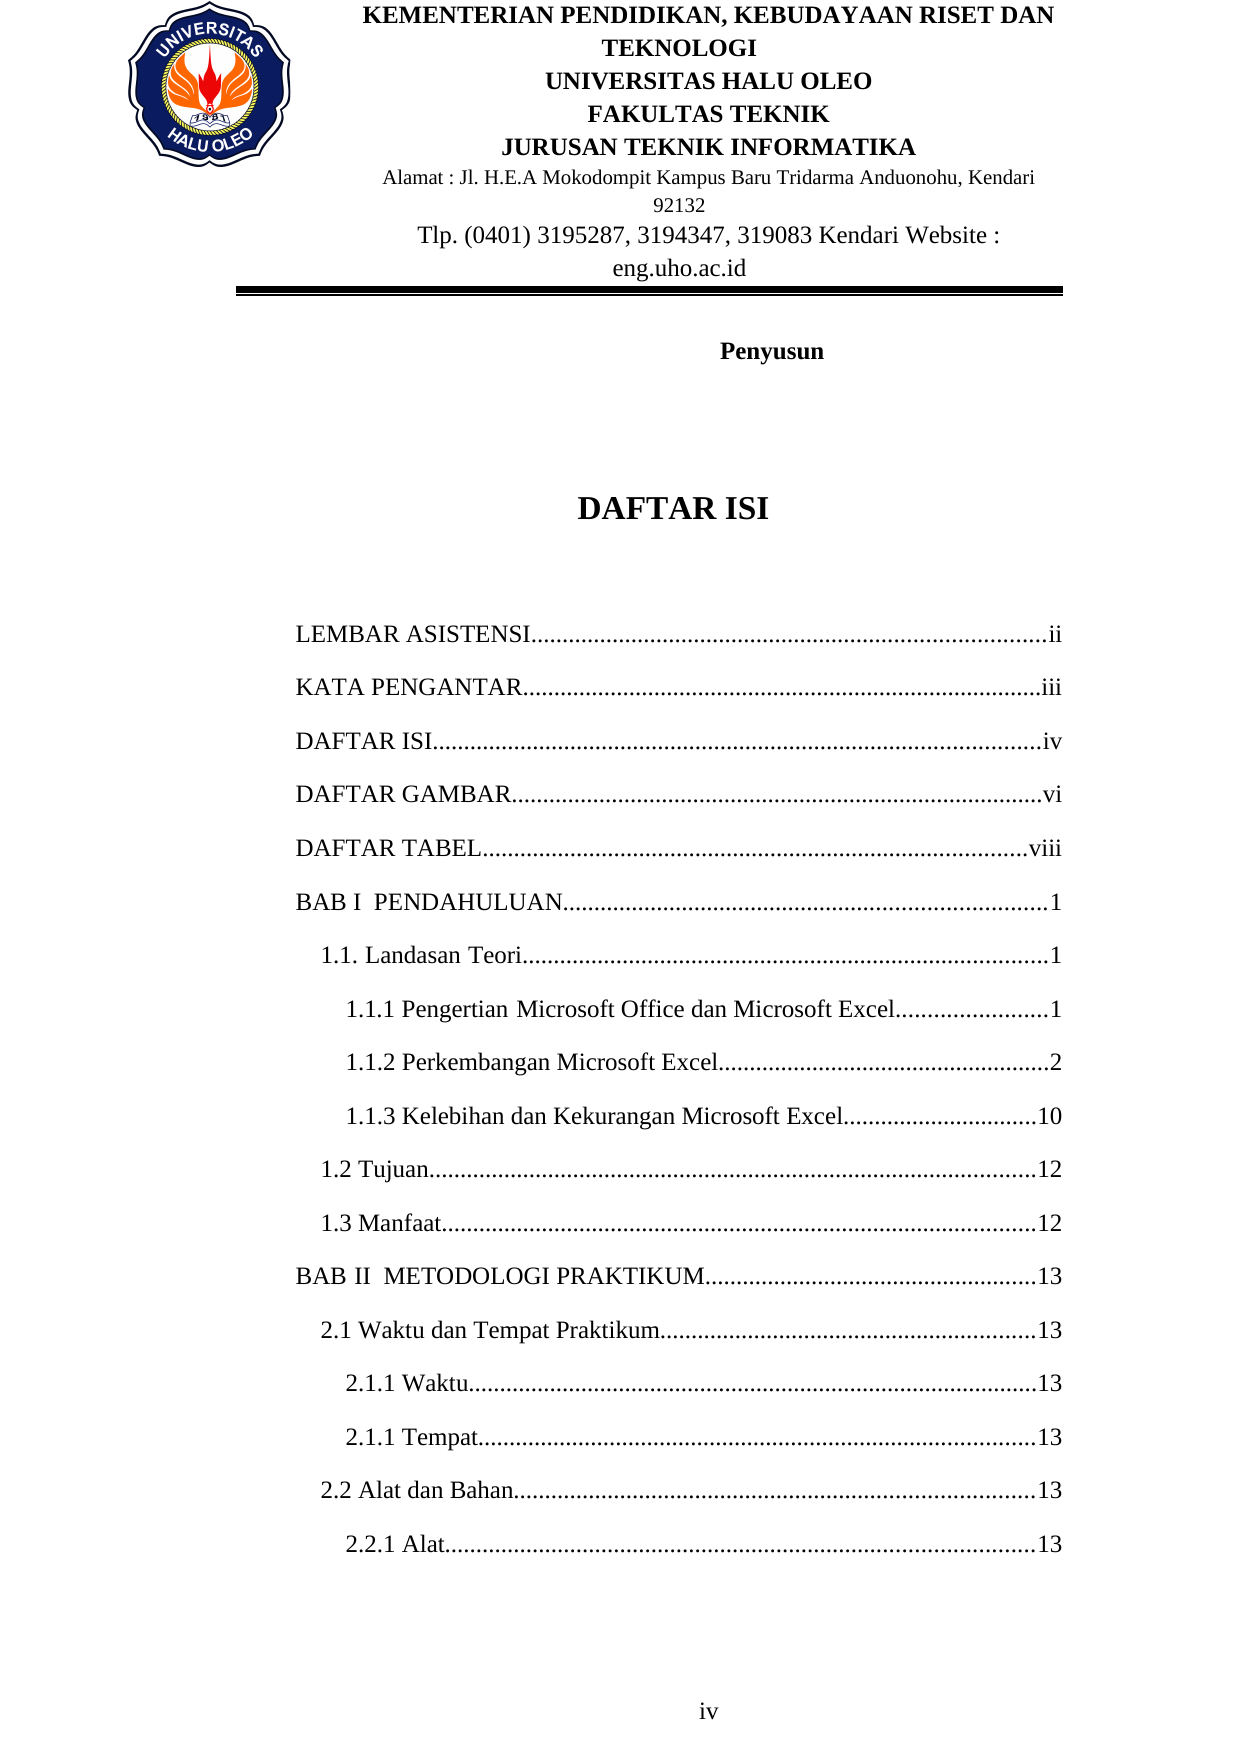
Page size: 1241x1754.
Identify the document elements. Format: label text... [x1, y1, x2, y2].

text Penyusun [686, 336, 1063, 365]
picture [128, 1, 291, 167]
subtitle DAFTAR ISI [266, 489, 1063, 527]
